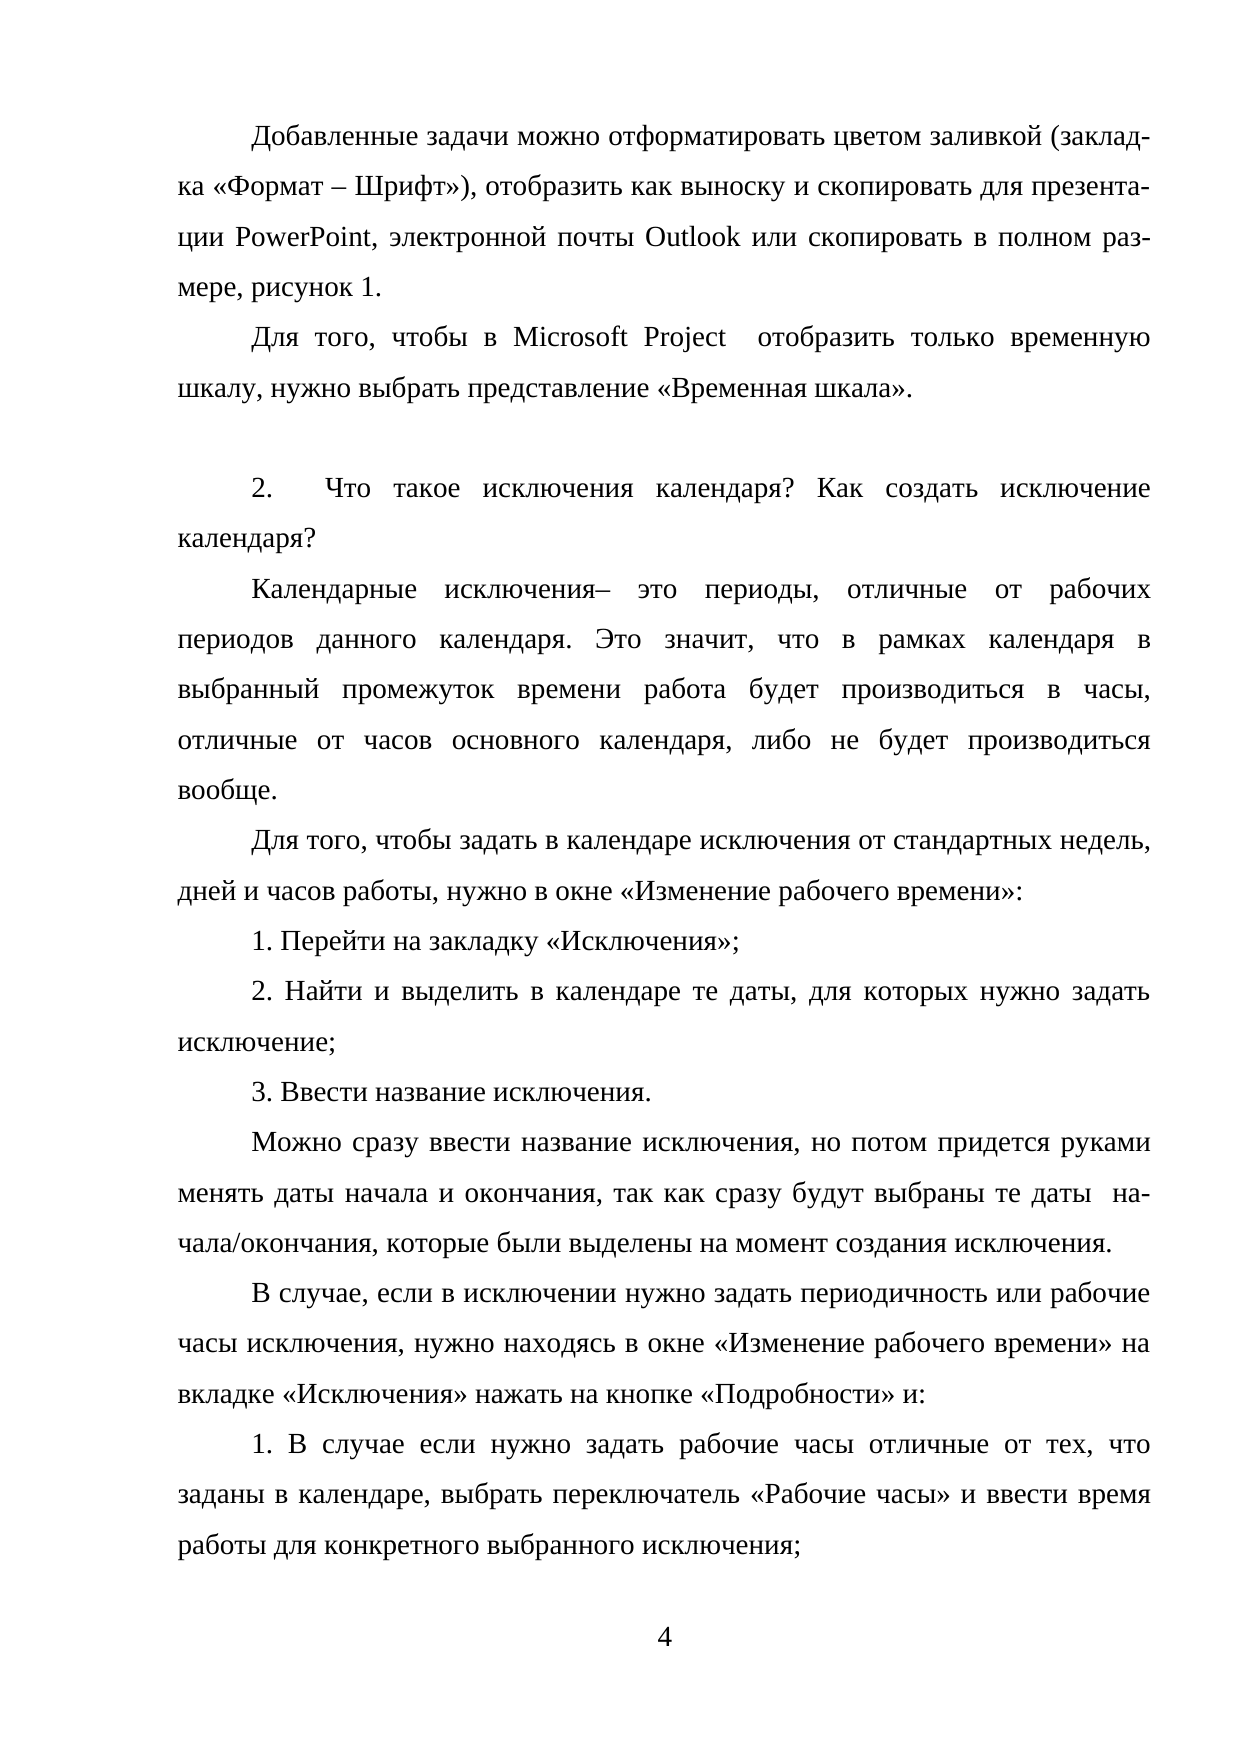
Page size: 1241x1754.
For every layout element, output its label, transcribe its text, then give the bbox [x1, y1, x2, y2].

text 2. Найти и выделить в календаре те даты, для которых нужно задать исключение; [177, 973, 1152, 1057]
text 1. В случае если нужно задать рабочие часы отличные от тех, что заданы в календаре, выбрать переключатель «Рабочие часы» и ввести время работы для конкретного выбранного исключения; [177, 1426, 1152, 1560]
text 1. Перейти на закладку «Исключения»; [177, 923, 1152, 957]
text 2. Что такое исключения календаря? Как создать исключение календаря? [177, 470, 1152, 554]
text Календарные исключения– это периоды, отличные от рабочих периодов данного календаря. Это значит, что в рамках календаря в выбранный промежуток времени работа будет производиться в часы, отличные от часов основного календаря, либо не будет производиться вообще. [177, 571, 1152, 806]
text В случае, если в исключении нужно задать периодичность или рабочие часы исключения, нужно находясь в окне «Изменение рабочего времени» на вкладке «Исключения» нажать на кнопке «Подробности» и: [177, 1275, 1152, 1409]
text Для того, чтобы задать в календаре исключения от стандартных недель, дней и часов работы, нужно в окне «Изменение рабочего времени»: [177, 822, 1152, 906]
text 3. Ввести название исключения. [177, 1074, 1152, 1108]
text Добавленные задачи можно отформатировать цветом заливкой (заклад-ка «Формат – Шрифт»), отобразить как выноску и скопировать для презента-ции PowerPoint, электронной почты Outlook или скопировать в полном раз-мере, рисунок 1. [177, 118, 1152, 303]
text Можно сразу ввести название исключения, но потом придется руками менять даты начала и окончания, так как сразу будут выбраны те даты на-чала/окончания, которые были выделены на момент создания исключения. [177, 1124, 1152, 1258]
text Для того, чтобы в Microsoft Project отобразить только временную шкалу, нужно выбрать представление «Временная шкала». [177, 319, 1152, 403]
